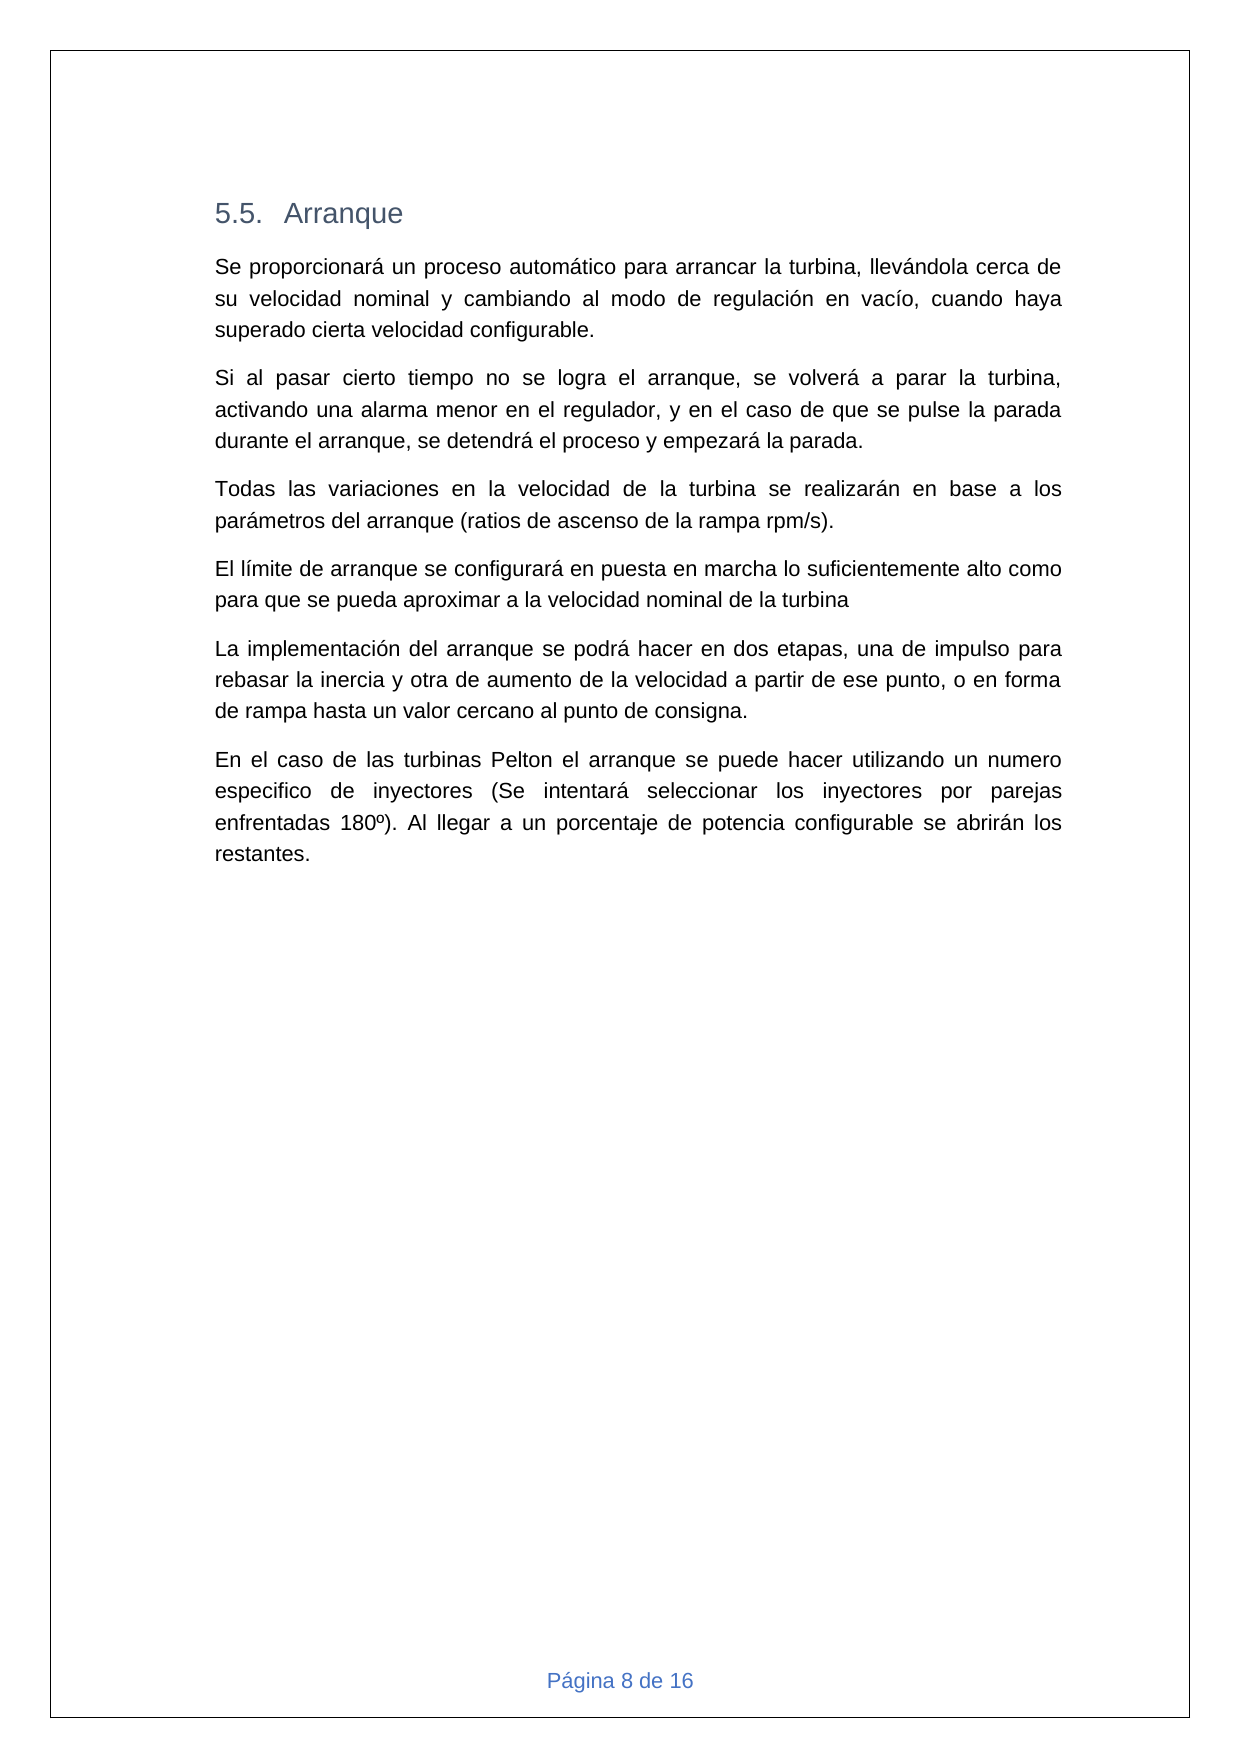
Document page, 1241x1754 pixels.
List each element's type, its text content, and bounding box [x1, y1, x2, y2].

text En el caso de las turbinas Pelton el arranque se puede hacer utilizando un numero especifico de inyectores (Se intentará seleccionar los inyectores por parejas enfrentadas 180º). Al llegar a un porcentaje de potencia configurable se abrirán los restantes. [214, 746, 1063, 866]
text El límite de arranque se configurará en puesta en marcha lo suficientemente alto como para que se pueda aproximar a la velocidad nominal de la turbina [214, 556, 1063, 612]
text La implementación del arranque se podrá hacer en dos etapas, una de impulso para rebasar la inercia y otra de aumento de la velocidad a partir de ese punto, o en forma de rampa hasta un valor cercano al punto de consigna. [214, 635, 1063, 723]
subtitle Arranque [214, 196, 1063, 229]
text Se proporcionará un proceso automático para arrancar la turbina, llevándola cerca de su velocidad nominal y cambiando al modo de regulación en vacío, cuando haya superado cierta velocidad configurable. [214, 254, 1063, 342]
text Si al pasar cierto tiempo no se logra el arranque, se volverá a parar la turbina, activando una alarma menor en el regulador, y en el caso de que se pulse la parada durante el arranque, se detendrá el proceso y empezará la parada. [214, 365, 1063, 453]
text Todas las variaciones en la velocidad de la turbina se realizarán en base a los parámetros del arranque (ratios de ascenso de la rampa rpm/s). [214, 476, 1063, 533]
